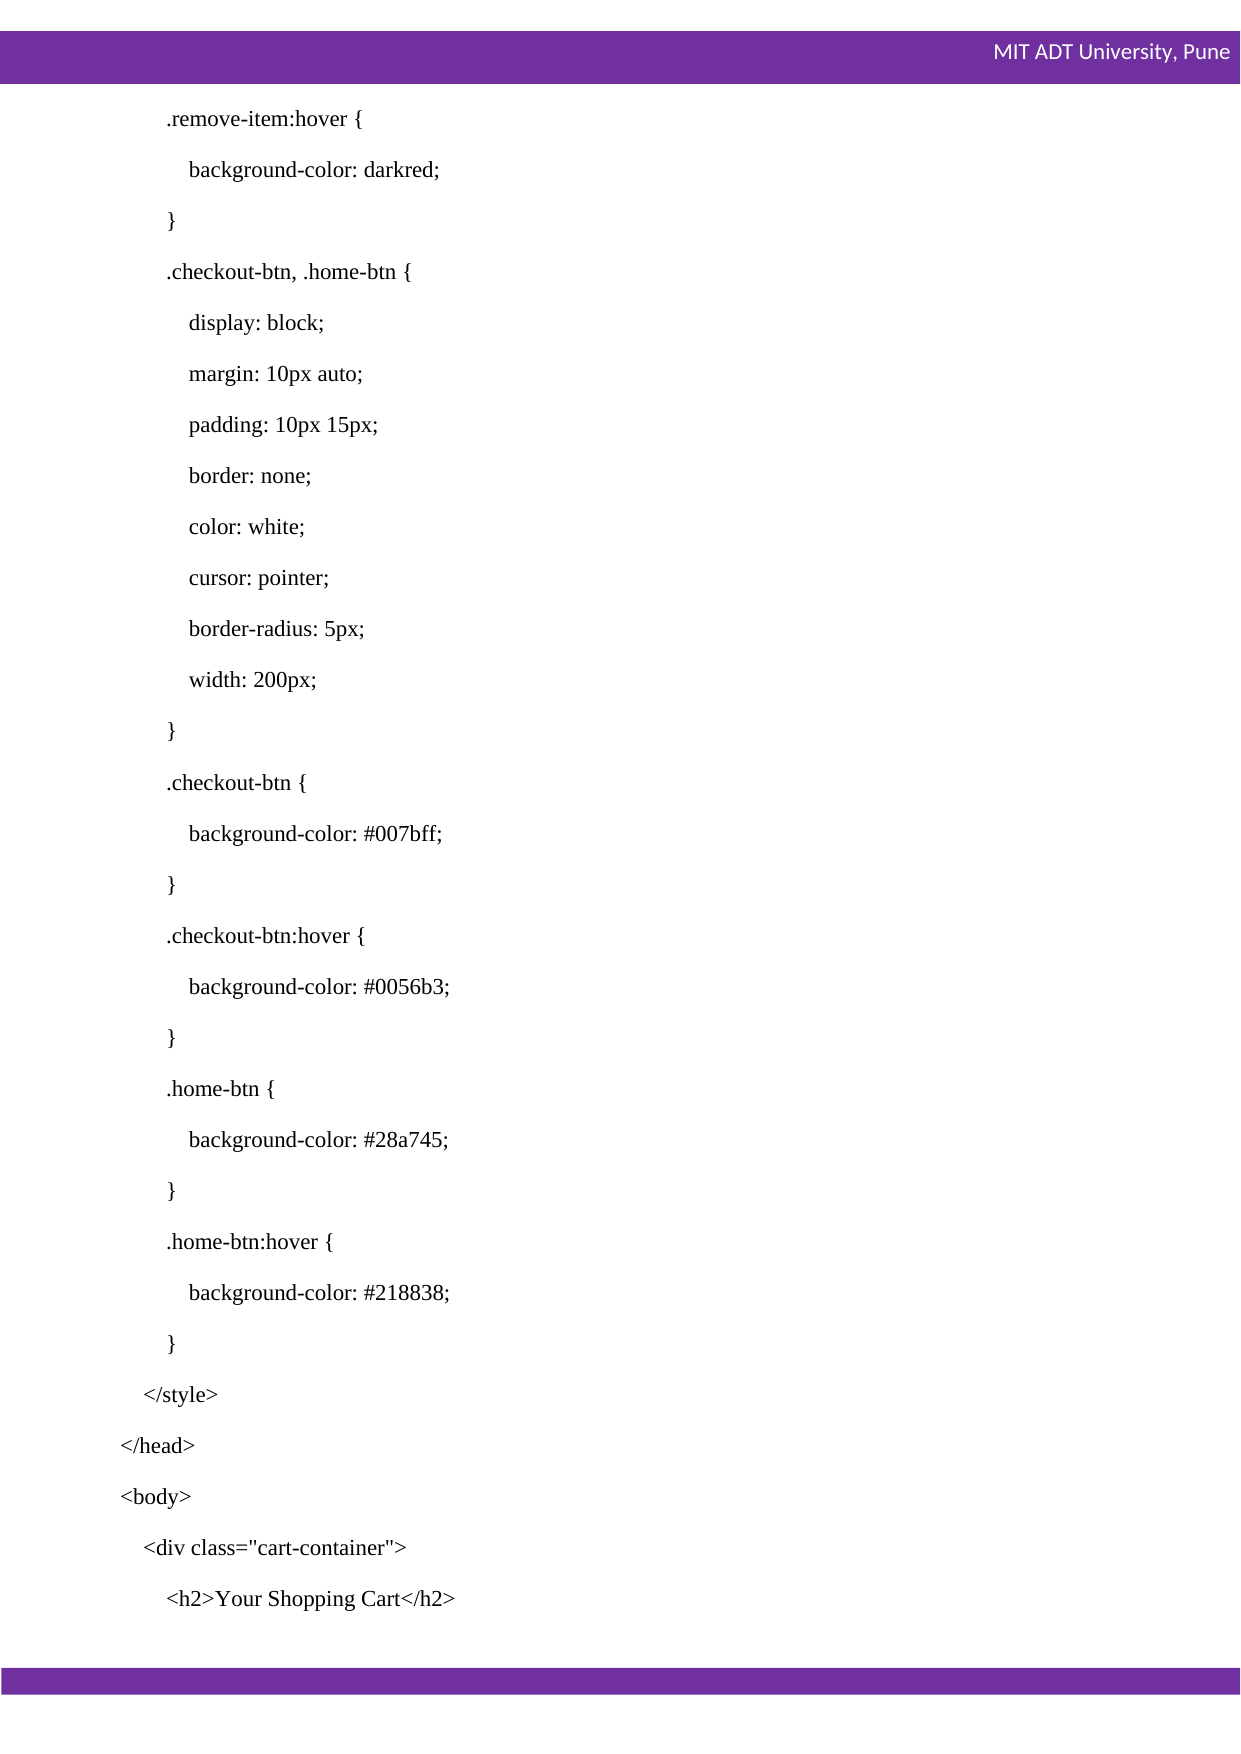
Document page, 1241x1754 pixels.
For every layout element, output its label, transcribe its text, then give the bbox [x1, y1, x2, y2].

text padding: 10px 15px; [120, 411, 1195, 438]
text } [120, 871, 1195, 897]
text .home-btn:hover { [120, 1228, 1195, 1254]
text } [120, 717, 1195, 744]
text .remove-item:hover { [120, 105, 1195, 131]
text <body> [120, 1483, 1195, 1509]
text } [120, 1330, 1195, 1356]
text background-color: #218838; [120, 1279, 1195, 1305]
text border-radius: 5px; [120, 615, 1195, 642]
text background-color: #0056b3; [120, 973, 1195, 999]
text </style> [120, 1381, 1195, 1407]
text display: block; [120, 309, 1195, 336]
text } [120, 207, 1195, 233]
text } [120, 1177, 1195, 1203]
text background-color: #007bff; [120, 819, 1195, 846]
text cursor: pointer; [120, 564, 1195, 591]
text border: none; [120, 462, 1195, 489]
text </head> [120, 1432, 1195, 1458]
text margin: 10px auto; [120, 360, 1195, 387]
text background-color: #28a745; [120, 1126, 1195, 1152]
text .checkout-btn:hover { [120, 922, 1195, 948]
text color: white; [120, 513, 1195, 540]
text width: 200px; [120, 666, 1195, 693]
text <div class="cart-container"> [120, 1534, 1195, 1561]
text } [120, 1024, 1195, 1050]
text .home-btn { [120, 1075, 1195, 1101]
text <h2>Your Shopping Cart</h2> [120, 1585, 1195, 1612]
text background-color: darkred; [120, 156, 1195, 182]
text .checkout-btn, .home-btn { [120, 258, 1195, 284]
text .checkout-btn { [120, 768, 1195, 795]
